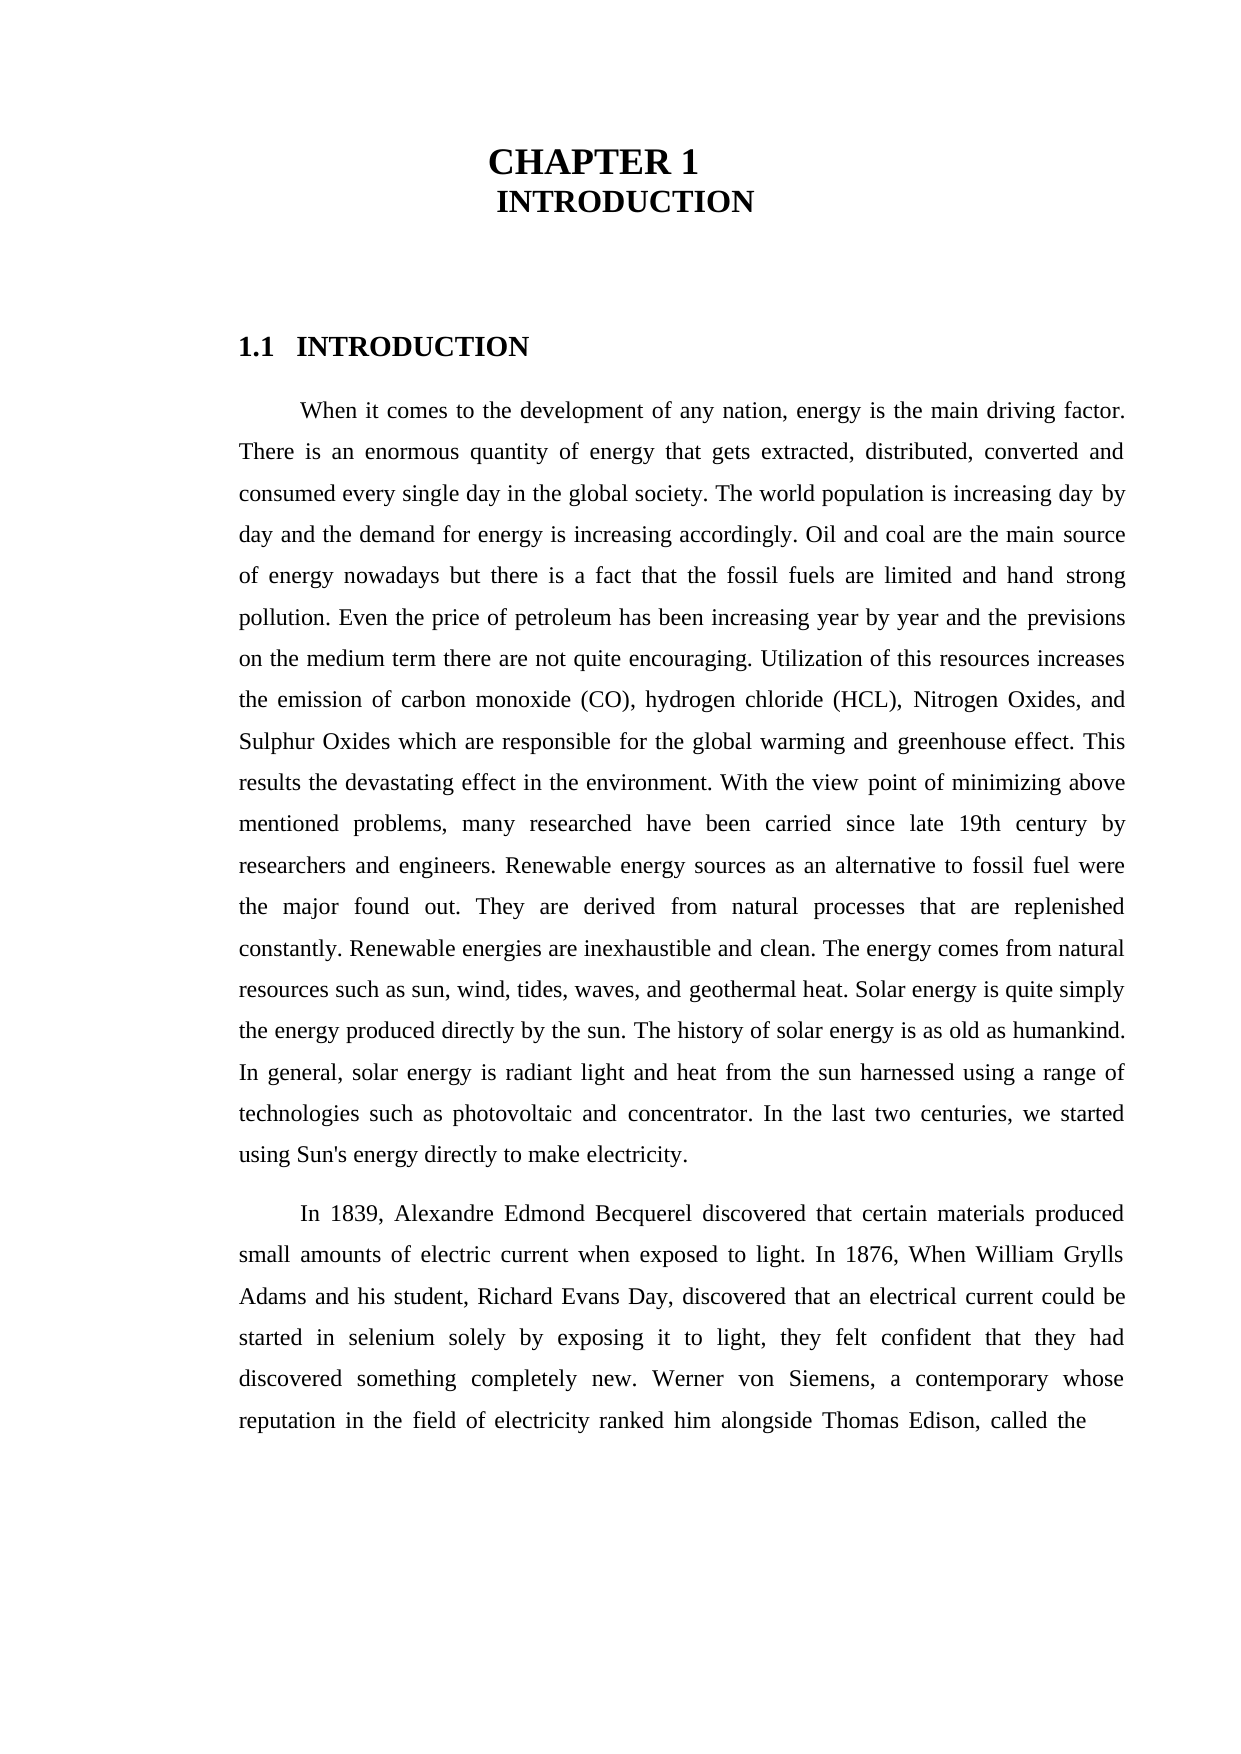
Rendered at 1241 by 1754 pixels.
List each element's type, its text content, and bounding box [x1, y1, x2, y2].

text In 1839, Alexandre Edmond Becquerel discovered that certain materials produced small amounts of electric current when exposed to light. In 1876, When William Grylls Adams and his student, Richard Evans Day, discovered that an electrical current could be started in selenium solely by exposing it to light, they felt confident that they had discovered something completely new. Werner von Siemens, a contemporary whose reputation in the field of electricity ranked him alongside Thomas Edison, called the [238, 1199, 1126, 1433]
text When it comes to the development of any nation, energy is the main driving factor. There is an enormous quantity of energy that gets extracted, distributed, converted and consumed every single day in the global society. The world population is increasing day by day and the demand for energy is increasing accordingly. Oil and coal are the main source of energy nowadays but there is a fact that the fossil fuels are limited and hand strong pollution. Even the price of petroleum has been increasing year by year and the previsions on the medium term there are not quite encouraging. Utilization of this resources increases the emission of carbon monoxide (CO), hydrogen chloride (HCL), Nitrogen Oxides, and Sulphur Oxides which are responsible for the global warming and greenhouse effect. This results the devastating effect in the environment. With the view point of minimizing above mentioned problems, many researched have been carried since late 19th century by researchers and engineers. Renewable energy sources as an alternative to fossil fuel were the major found out. They are derived from natural processes that are replenished constantly. Renewable energies are inexhaustible and clean. The energy comes from natural resources such as sun, wind, tides, waves, and geothermal heat. Solar energy is quite simply the energy produced directly by the sun. The history of solar energy is as old as humankind. In general, solar energy is radiant light and heat from the sun harnessed using a range of technologies such as photovoltaic and concentrator. In the last two centuries, we started using Sun's energy directly to make electricity. [238, 396, 1126, 1168]
subtitle INTRODUCTION [496, 183, 1173, 220]
subtitle INTRODUCTION [238, 329, 1173, 363]
subtitle CHAPTER 1 [488, 139, 1173, 183]
